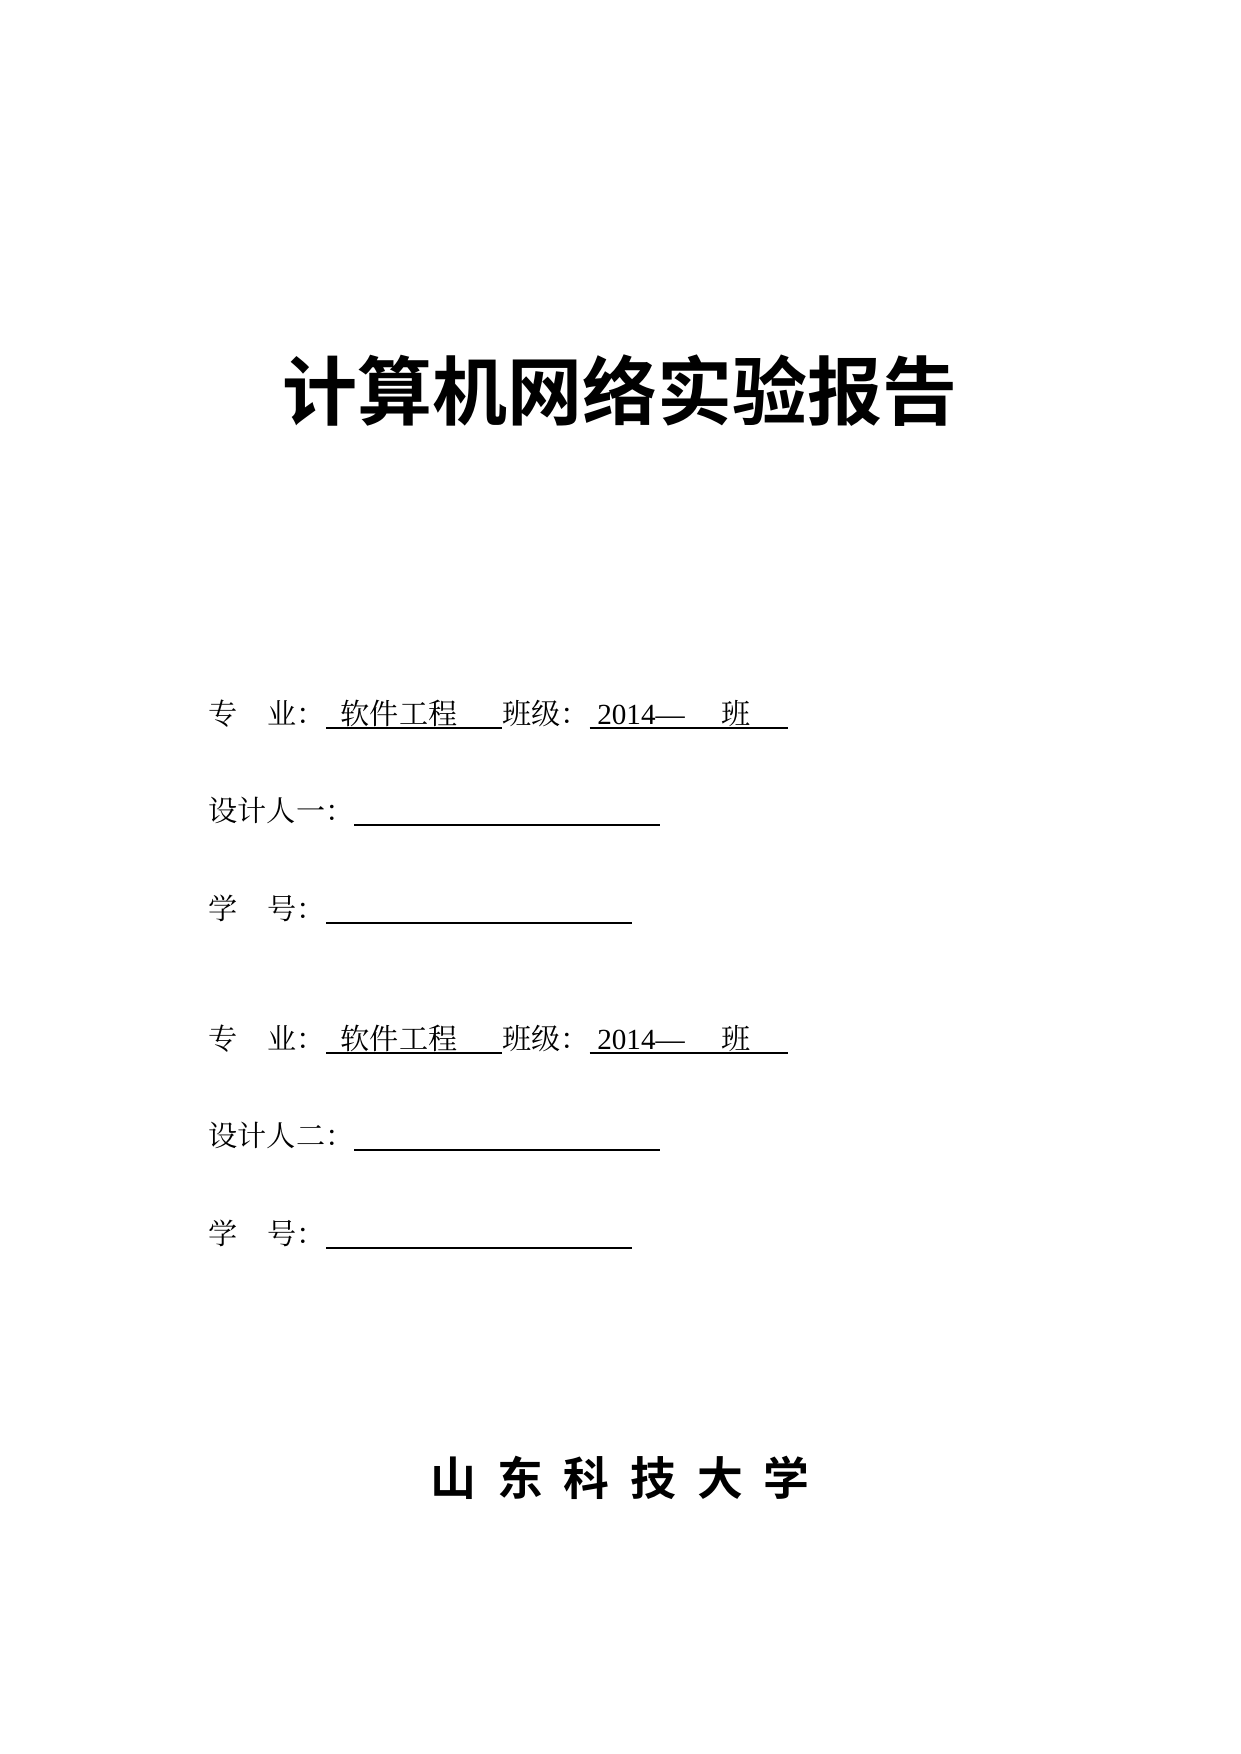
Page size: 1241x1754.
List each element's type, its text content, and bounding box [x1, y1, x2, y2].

text 设计人一： [150, 777, 1090, 842]
text 专 业： 软件工程 班级： 2014— 班 [150, 1004, 1090, 1069]
text 专 业： 软件工程 班级： 2014— 班 [150, 679, 1090, 744]
text 学 号： [150, 874, 1090, 939]
text 学 号： [150, 1199, 1090, 1264]
text 山 东 科 技 大 学 [150, 1427, 1090, 1524]
text 设计人二： [150, 1102, 1090, 1167]
text 计算机网络实验报告 [150, 322, 1090, 452]
